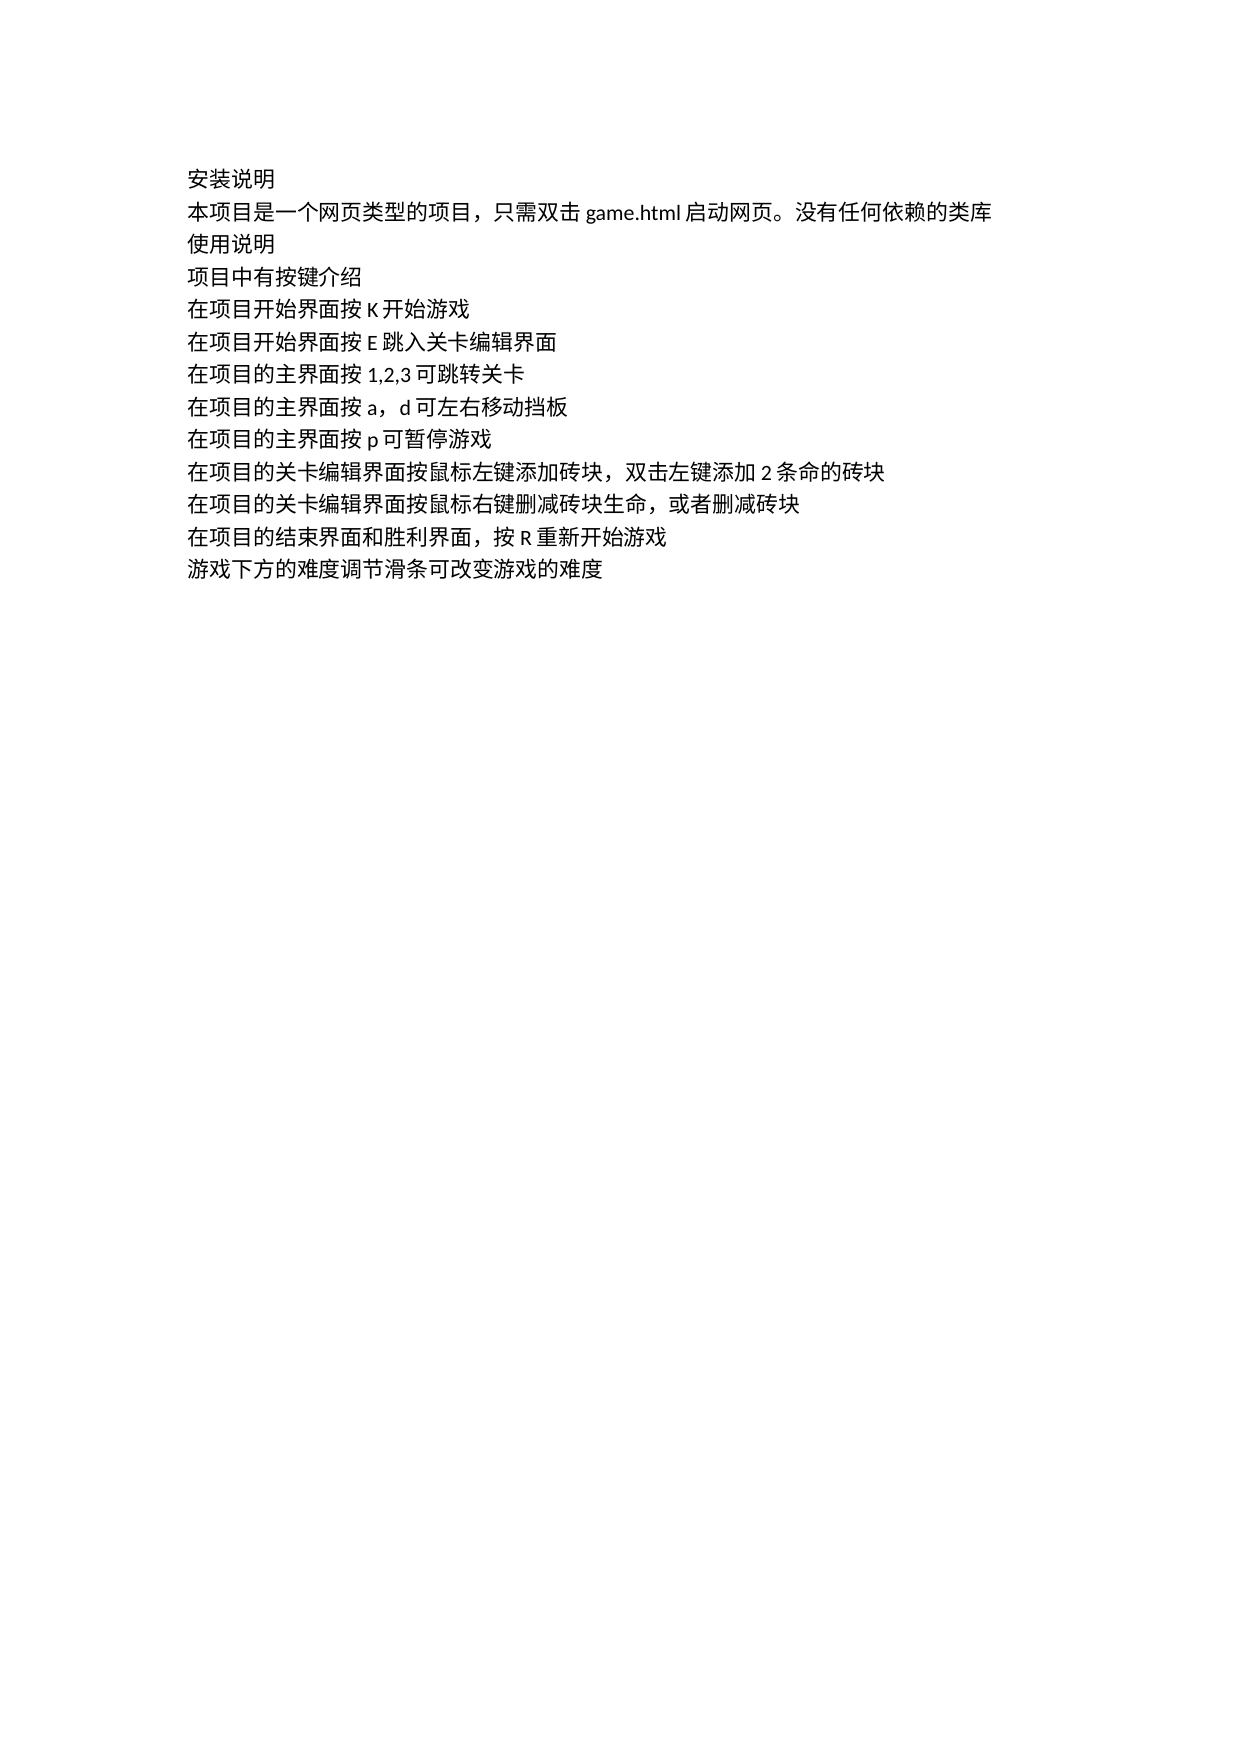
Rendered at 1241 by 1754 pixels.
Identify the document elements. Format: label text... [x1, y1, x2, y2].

text 在项目的关卡编辑界面按鼠标左键添加砖块，双击左键添加2条命的砖块 [187, 454, 1053, 487]
text 在项目开始界面按K开始游戏 [187, 292, 1053, 324]
text 使用说明 [187, 227, 1053, 259]
text 在项目的主界面按a，d可左右移动挡板 [187, 389, 1053, 422]
text 在项目的主界面按p可暂停游戏 [187, 422, 1053, 454]
text 安装说明 [187, 162, 1053, 194]
text 在项目开始界面按E跳入关卡编辑界面 [187, 324, 1053, 357]
text 游戏下方的难度调节滑条可改变游戏的难度 [187, 552, 1053, 584]
text 在项目的结束界面和胜利界面，按R重新开始游戏 [187, 519, 1053, 552]
text 在项目的关卡编辑界面按鼠标右键删减砖块生命，或者删减砖块 [187, 487, 1053, 519]
text 在项目的主界面按1,2,3可跳转关卡 [187, 357, 1053, 389]
text 本项目是一个网页类型的项目，只需双击game.html启动网页。没有任何依赖的类库 [187, 194, 1053, 227]
text 项目中有按键介绍 [187, 259, 1053, 292]
